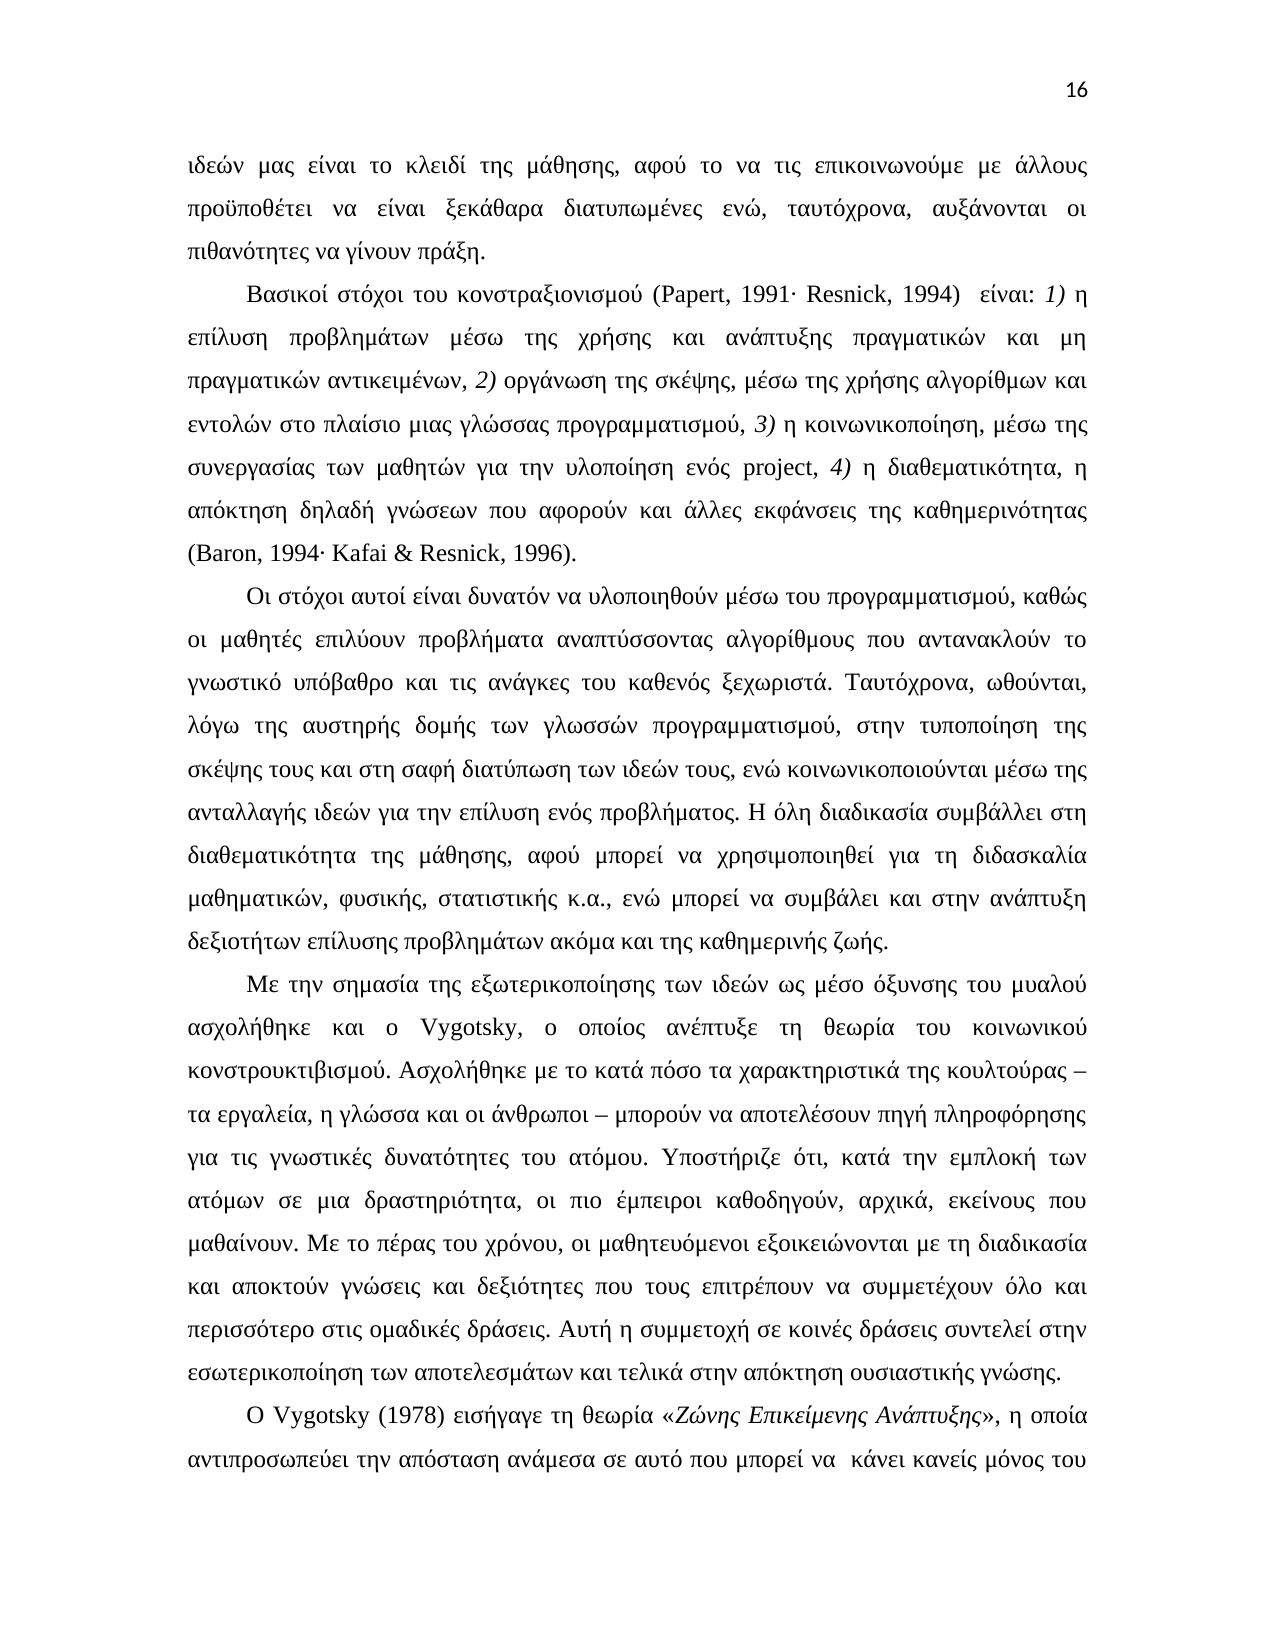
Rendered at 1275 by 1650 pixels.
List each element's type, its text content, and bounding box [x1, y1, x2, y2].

text Οι στόχοι αυτοί είναι δυνατόν να υλοποιηθούν μέσω του προγραμματισμού, καθώς οι μαθητές επιλύουν προβλήματα αναπτύσσοντας αλγορίθμους που αντανακλούν το γνωστικό υπόβαθρο και τις ανάγκες του καθενός ξεχωριστά. Ταυτόχρονα, ωθούνται, λόγω της αυστηρής δομής των γλωσσών προγραμματισμού, στην τυποποίηση της σκέψης τους και στη σαφή διατύπωση των ιδεών τους, ενώ κοινωνικοποιούνται μέσω της ανταλλαγής ιδεών για την επίλυση ενός προβλήματος. Η όλη διαδικασία συμβάλλει στη διαθεματικότητα της μάθησης, αφού μπορεί να χρησιμοποιηθεί για τη διδασκαλία μαθηματικών, φυσικής, στατιστικής κ.α., ενώ μπορεί να συμβάλει και στην ανάπτυξη δεξιοτήτων επίλυσης προβλημάτων ακόμα και της καθημερινής ζωής. [187, 581, 1088, 955]
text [187, 150, 1088, 265]
text Βασικοί στόχοι του κονστραξιονισμού (Papert, 1991∙ Resnick, 1994) είναι: 1) η επίλυση προβλημάτων μέσω της χρήσης και ανάπτυξης πραγματικών και μη πραγματικών αντικειμένων, 2) οργάνωση της σκέψης, μέσω της χρήσης αλγορίθμων και εντολών στο πλαίσιο μιας γλώσσας προγραμματισμού, 3) η κοινωνικοποίηση, μέσω της συνεργασίας των μαθητών για την υλοποίηση ενός project, 4) η διαθεματικότητα, η απόκτηση δηλαδή γνώσεων που αφορούν και άλλες εκφάνσεις της καθημερινότητας (Baron, 1994∙ Kafai & Resnick, 1996). [187, 279, 1088, 567]
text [187, 1401, 1088, 1472]
text Με την σημασία της εξωτερικοποίησης των ιδεών ως μέσο όξυνσης του μυαλού ασχολήθηκε και ο Vygotsky, ο οποίος ανέπτυξε τη θεωρία του κοινωνικού κονστρουκτιβισμού. Ασχολήθηκε με το κατά πόσο τα χαρακτηριστικά της κουλτούρας – τα εργαλεία, η γλώσσα και οι άνθρωποι – μπορούν να αποτελέσουν πηγή πληροφόρησης για τις γνωστικές δυνατότητες του ατόμου. Υποστήριζε ότι, κατά την εμπλοκή των ατόμων σε μια δραστηριότητα, οι πιο έμπειροι καθοδηγούν, αρχικά, εκείνους που μαθαίνουν. Με το πέρας του χρόνου, οι μαθητευόμενοι εξοικειώνονται με τη διαδικασία και αποκτούν γνώσεις και δεξιότητες που τους επιτρέπουν να συμμετέχουν όλο και περισσότερο στις ομαδικές δράσεις. Αυτή η συμμετοχή σε κοινές δράσεις συντελεί στην εσωτερικοποίηση των αποτελεσμάτων και τελικά στην απόκτηση ουσιαστικής γνώσης. [187, 969, 1088, 1386]
